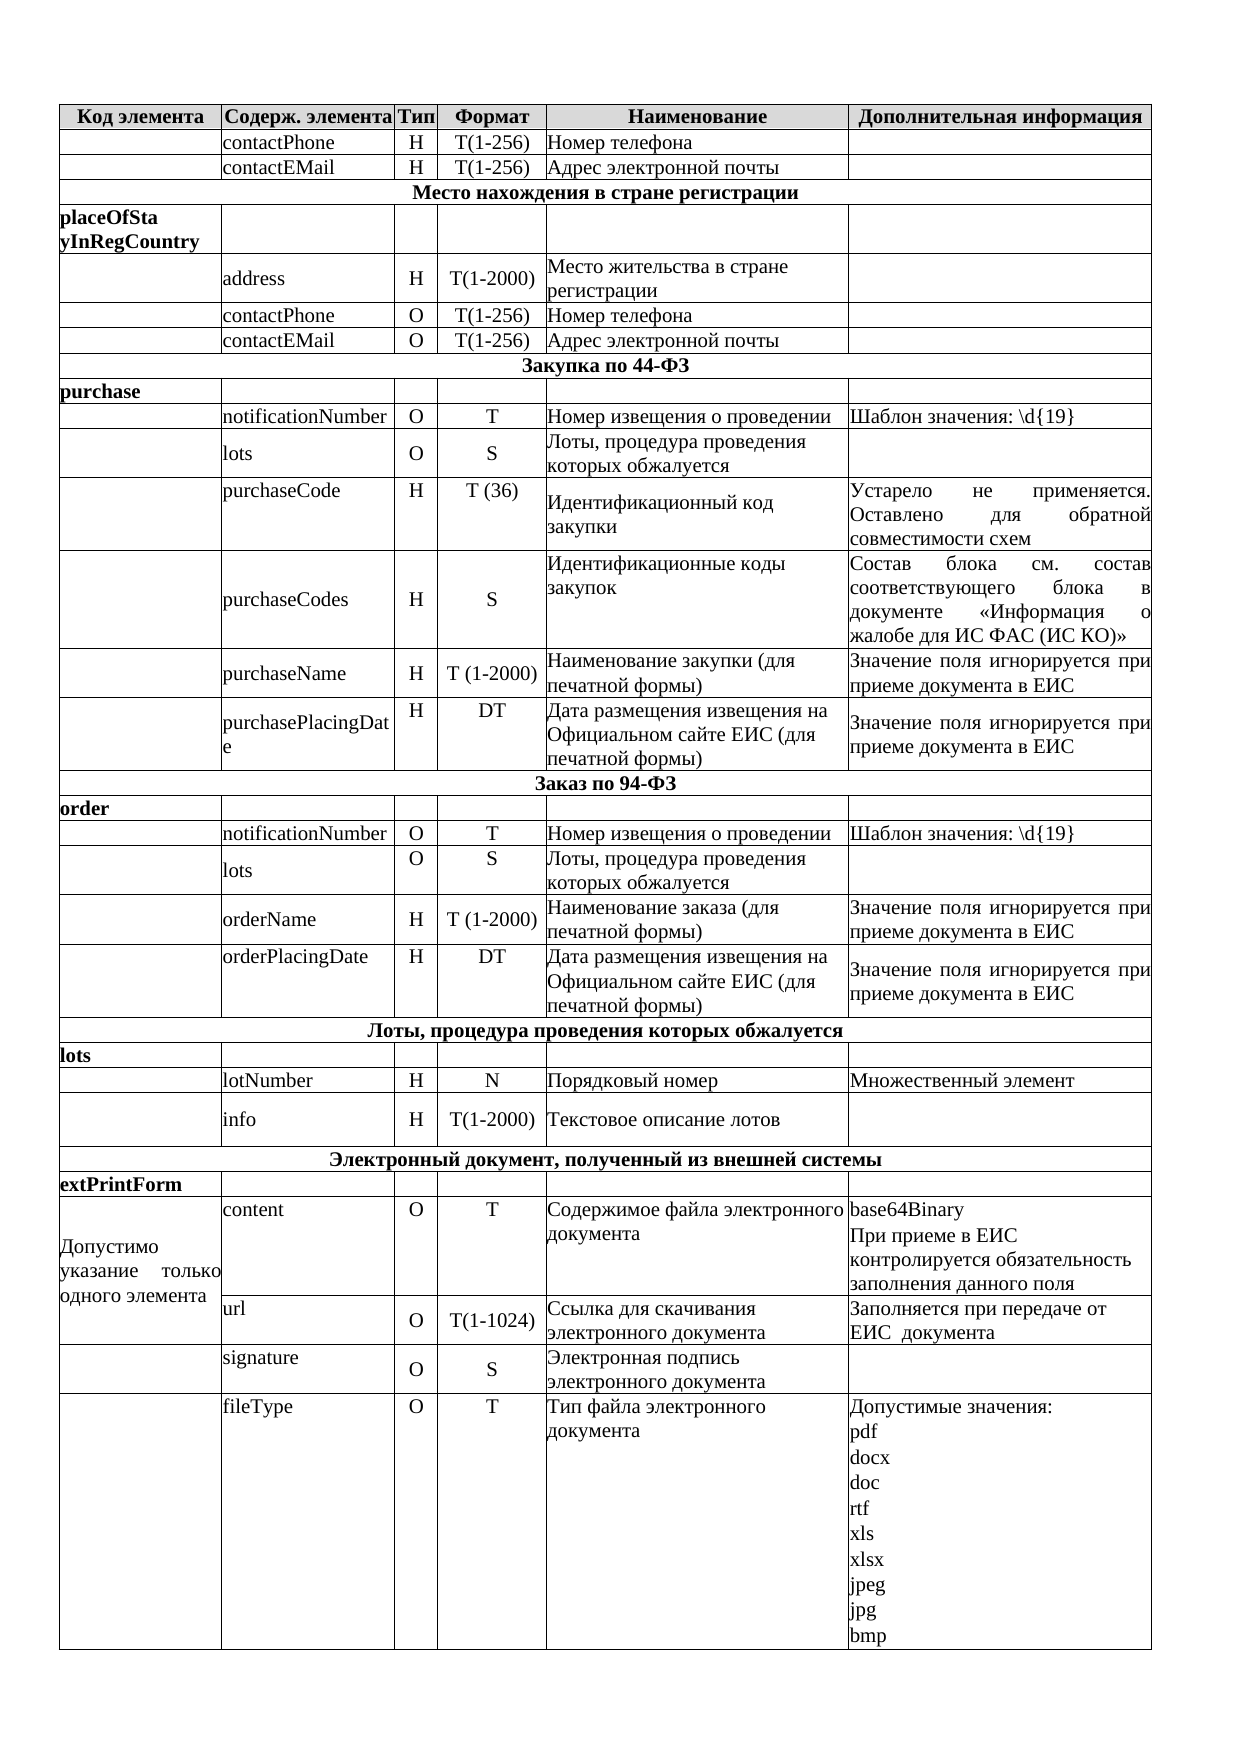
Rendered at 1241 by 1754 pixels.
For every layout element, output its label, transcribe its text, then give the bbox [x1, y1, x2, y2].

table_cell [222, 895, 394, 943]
table_header Тип [395, 105, 437, 128]
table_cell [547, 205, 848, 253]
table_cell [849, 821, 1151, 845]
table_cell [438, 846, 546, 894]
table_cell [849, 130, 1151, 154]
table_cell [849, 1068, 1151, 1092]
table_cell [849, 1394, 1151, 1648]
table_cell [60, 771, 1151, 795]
table_header Содерж. элемента [222, 105, 394, 128]
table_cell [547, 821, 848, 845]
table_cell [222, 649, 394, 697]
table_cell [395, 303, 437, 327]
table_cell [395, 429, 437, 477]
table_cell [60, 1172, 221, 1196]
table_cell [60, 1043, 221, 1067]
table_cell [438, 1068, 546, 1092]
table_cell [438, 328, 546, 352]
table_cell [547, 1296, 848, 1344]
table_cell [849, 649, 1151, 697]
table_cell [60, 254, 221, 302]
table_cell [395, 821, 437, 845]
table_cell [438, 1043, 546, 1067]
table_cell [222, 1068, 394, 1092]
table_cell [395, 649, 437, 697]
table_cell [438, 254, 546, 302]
table_header Дополнительная информация [849, 105, 1151, 128]
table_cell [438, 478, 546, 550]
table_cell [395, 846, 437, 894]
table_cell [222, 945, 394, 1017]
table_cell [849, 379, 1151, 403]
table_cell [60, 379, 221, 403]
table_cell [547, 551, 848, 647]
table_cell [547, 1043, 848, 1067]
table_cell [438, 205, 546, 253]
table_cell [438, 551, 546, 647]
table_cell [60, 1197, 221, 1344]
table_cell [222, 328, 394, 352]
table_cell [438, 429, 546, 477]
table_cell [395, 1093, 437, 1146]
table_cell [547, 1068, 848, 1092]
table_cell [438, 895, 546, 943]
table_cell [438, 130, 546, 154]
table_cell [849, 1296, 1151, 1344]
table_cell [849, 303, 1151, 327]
table_header Наименование [547, 105, 848, 128]
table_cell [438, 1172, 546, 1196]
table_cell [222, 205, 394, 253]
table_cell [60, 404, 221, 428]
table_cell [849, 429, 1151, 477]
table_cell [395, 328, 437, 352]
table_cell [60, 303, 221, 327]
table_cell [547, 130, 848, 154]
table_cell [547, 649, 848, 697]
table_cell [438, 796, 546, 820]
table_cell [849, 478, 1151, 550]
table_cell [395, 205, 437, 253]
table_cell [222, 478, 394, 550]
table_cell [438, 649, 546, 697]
table_header Код элемента [60, 105, 221, 128]
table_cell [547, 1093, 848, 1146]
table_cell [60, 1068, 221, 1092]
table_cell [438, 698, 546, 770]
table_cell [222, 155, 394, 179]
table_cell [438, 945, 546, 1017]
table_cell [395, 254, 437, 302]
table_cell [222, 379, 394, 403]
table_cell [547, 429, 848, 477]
table_header Формат [438, 105, 546, 128]
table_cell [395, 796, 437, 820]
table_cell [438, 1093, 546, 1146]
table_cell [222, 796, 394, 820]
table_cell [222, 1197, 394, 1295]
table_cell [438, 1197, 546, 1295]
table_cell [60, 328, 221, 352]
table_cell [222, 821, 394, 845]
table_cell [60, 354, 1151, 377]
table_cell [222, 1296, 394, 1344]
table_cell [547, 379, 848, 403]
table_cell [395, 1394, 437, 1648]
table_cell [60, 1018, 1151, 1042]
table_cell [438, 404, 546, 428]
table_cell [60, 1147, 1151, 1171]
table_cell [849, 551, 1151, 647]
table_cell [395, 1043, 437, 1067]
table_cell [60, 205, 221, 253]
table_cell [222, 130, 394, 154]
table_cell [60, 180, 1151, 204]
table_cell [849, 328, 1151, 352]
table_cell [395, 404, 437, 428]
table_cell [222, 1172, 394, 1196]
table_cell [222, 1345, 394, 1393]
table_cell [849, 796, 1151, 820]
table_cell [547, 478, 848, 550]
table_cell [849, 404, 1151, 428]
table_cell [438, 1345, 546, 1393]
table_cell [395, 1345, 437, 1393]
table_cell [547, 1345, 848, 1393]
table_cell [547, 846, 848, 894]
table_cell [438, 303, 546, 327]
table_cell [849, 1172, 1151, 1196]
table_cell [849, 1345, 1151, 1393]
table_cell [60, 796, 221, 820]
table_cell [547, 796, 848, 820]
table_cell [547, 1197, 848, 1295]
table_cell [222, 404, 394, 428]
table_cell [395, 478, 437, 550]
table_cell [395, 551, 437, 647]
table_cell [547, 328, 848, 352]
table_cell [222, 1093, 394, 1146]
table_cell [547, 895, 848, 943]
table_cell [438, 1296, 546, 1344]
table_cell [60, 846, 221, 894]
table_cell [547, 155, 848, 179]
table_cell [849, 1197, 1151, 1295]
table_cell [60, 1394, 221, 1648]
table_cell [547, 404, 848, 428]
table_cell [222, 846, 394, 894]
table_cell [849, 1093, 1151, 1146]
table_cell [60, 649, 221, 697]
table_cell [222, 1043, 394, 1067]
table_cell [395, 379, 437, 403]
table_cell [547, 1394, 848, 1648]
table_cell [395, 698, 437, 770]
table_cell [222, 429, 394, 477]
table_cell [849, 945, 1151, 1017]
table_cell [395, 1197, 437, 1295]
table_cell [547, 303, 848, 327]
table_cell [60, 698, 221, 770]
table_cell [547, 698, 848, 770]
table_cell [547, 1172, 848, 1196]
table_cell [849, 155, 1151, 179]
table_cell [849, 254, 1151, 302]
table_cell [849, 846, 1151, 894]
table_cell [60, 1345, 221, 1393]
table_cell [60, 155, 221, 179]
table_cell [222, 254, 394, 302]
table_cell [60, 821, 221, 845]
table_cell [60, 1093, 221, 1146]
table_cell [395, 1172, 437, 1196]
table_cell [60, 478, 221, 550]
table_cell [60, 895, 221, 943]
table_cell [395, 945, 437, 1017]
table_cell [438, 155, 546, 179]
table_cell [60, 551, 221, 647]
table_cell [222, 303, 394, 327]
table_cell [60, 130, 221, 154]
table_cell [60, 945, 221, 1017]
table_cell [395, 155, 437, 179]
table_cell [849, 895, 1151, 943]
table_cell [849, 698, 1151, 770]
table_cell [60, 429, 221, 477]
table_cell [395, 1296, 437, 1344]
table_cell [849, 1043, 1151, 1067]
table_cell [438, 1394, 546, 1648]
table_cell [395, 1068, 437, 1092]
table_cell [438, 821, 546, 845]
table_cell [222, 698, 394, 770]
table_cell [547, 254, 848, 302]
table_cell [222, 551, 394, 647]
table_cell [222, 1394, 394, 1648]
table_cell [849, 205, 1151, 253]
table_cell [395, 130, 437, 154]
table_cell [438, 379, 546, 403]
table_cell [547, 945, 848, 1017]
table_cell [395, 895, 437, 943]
